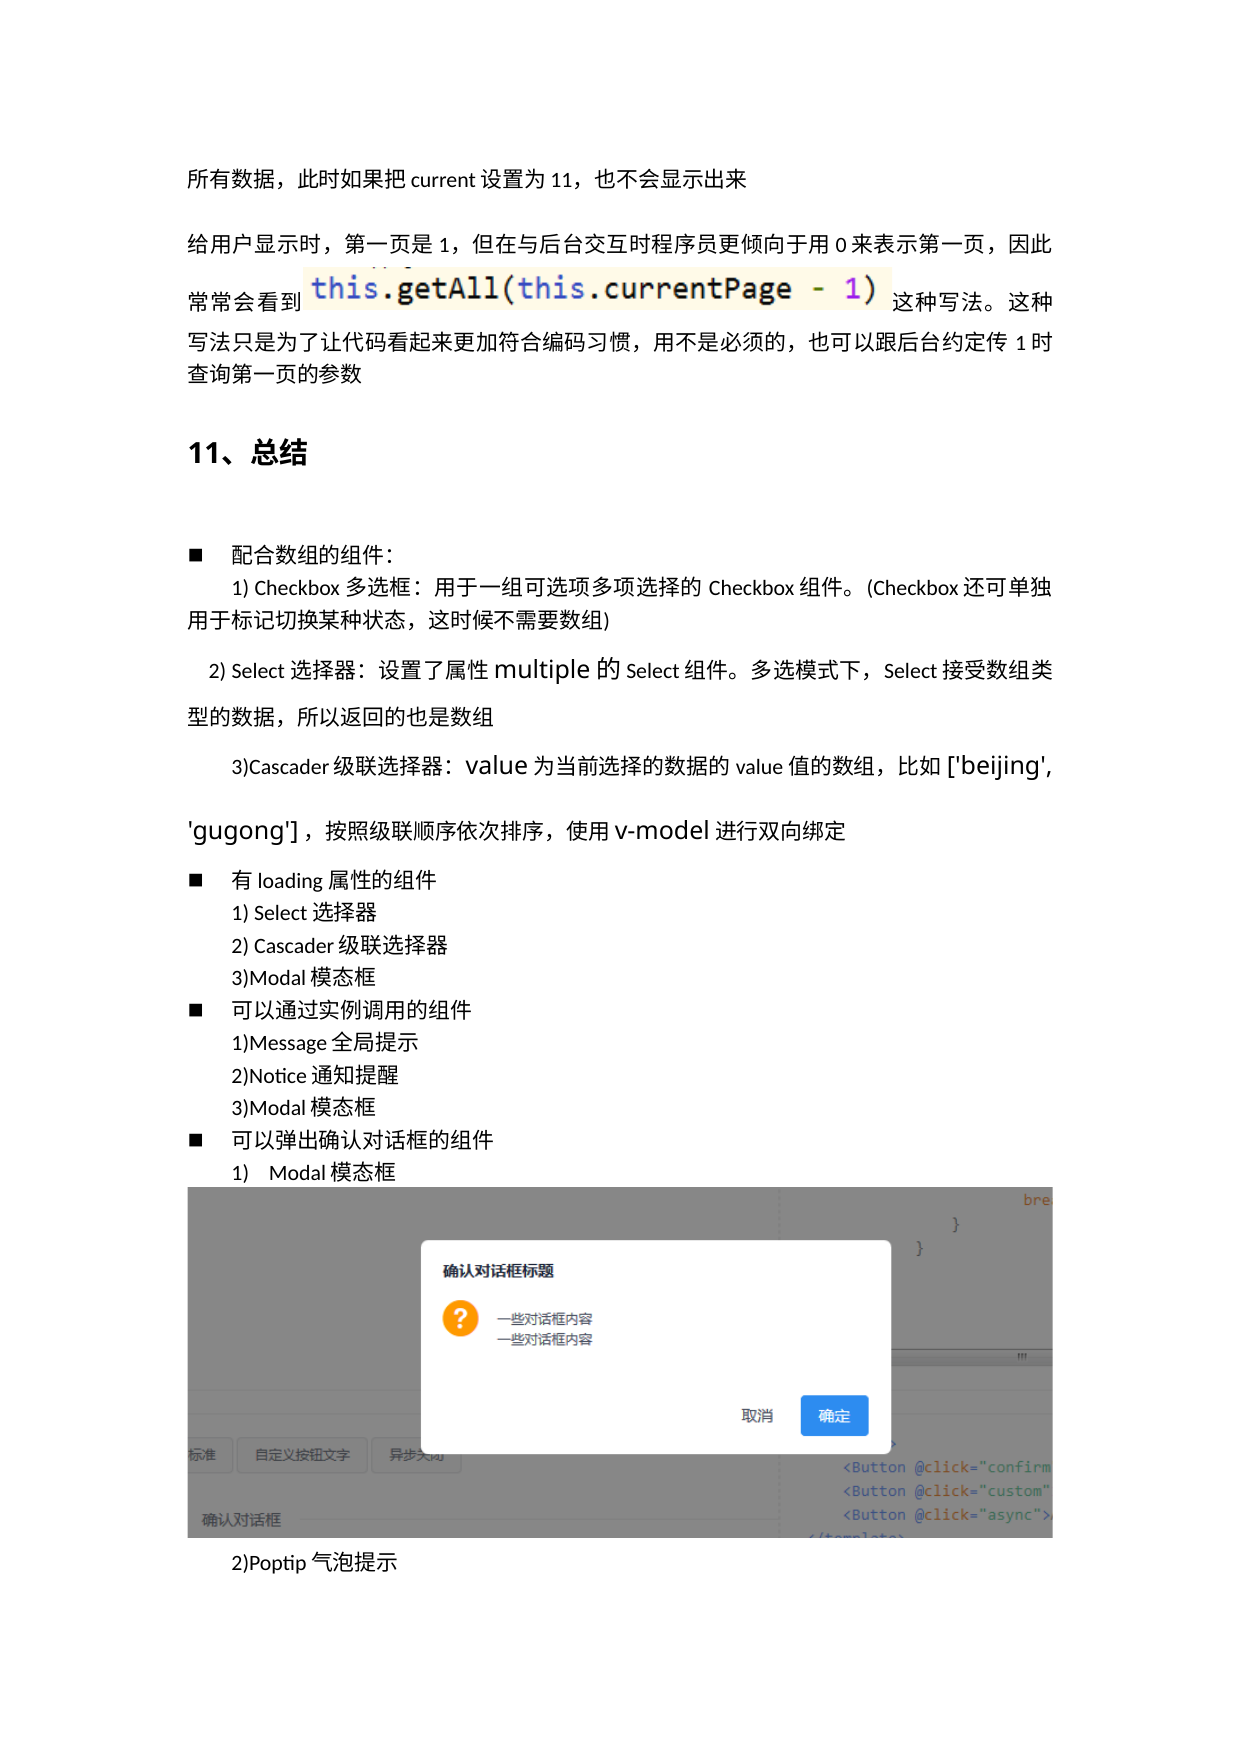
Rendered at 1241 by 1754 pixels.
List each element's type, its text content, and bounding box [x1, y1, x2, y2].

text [187, 162, 1053, 194]
list 1)Message全局提示 [231, 1025, 1053, 1057]
list 配合数组的组件： [187, 537, 1053, 570]
picture [303, 267, 893, 310]
text 1) Checkbox多选框：用于一组可选项多项选择的Checkbox组件。(Checkbox还可单独用于标记切换某种状态，这时候不需要数组) [187, 570, 1053, 635]
text 3)Cascader级联选择器：value 为当前选择的数据的 value 值的数组，比如 ['beijing', 'gugong'] ，按照级联顺序依次排序，使用 v-model 进行双向绑定 [187, 732, 1053, 862]
picture [187, 1187, 1053, 1538]
list 2)Notice通知提醒 [231, 1057, 1053, 1090]
list 1) Select选择器 [231, 895, 1053, 927]
list 2)Poptip气泡提示 [231, 1545, 1053, 1577]
list 可以弹出确认对话框的组件 [187, 1122, 1053, 1155]
text 2) Select选择器：设置了属性multiple的Select组件。多选模式下，Select接受数组类型的数据，所以返回的也是数组 [187, 635, 1053, 732]
list 有loading 属性的组件 [187, 862, 1053, 895]
text 给用户显示时，第一页是1，但在与后台交互时程序员更倾向于用0来表示第一页，因此常常会看到这种写法。这种写法只是为了让代码看起来更加符合编码习惯，用不是必须的，也可以跟后台约定传1时查询第一页的参数 [187, 227, 1053, 389]
list 2) Cascader级联选择器 [231, 927, 1053, 960]
list 可以通过实例调用的组件 [187, 992, 1053, 1025]
list Modal模态框 [231, 1155, 1053, 1187]
subtitle 11、总结 [187, 419, 1053, 484]
list 3)Modal模态框 [231, 960, 1053, 992]
list 3)Modal模态框 [231, 1090, 1053, 1122]
